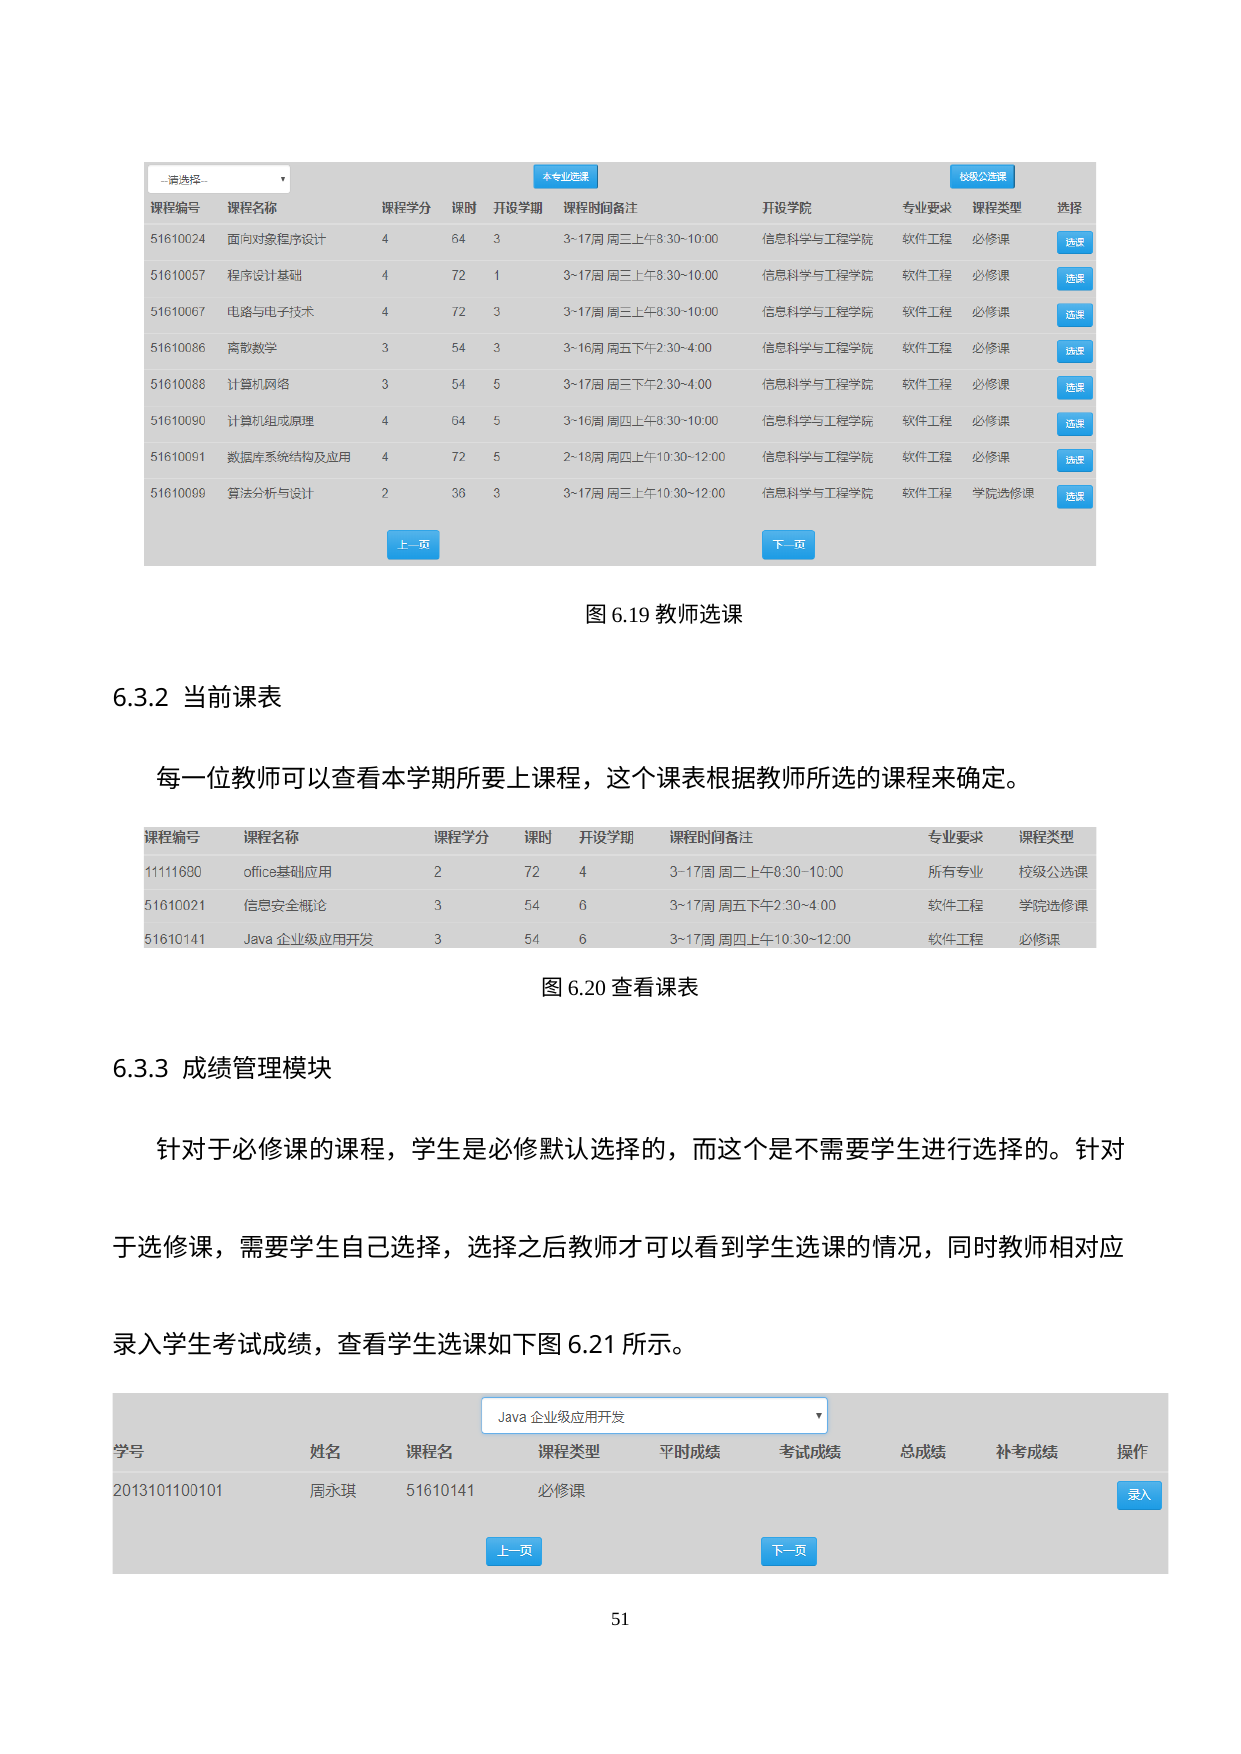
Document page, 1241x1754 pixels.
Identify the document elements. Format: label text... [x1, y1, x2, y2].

picture [143, 827, 1097, 948]
picture [112, 1393, 1169, 1574]
picture [144, 162, 1097, 566]
text 图6.19 教师选课 [112, 597, 1128, 629]
subtitle 6.3.2 当前课表 [112, 663, 1128, 728]
text 图6.20 查看课表 [112, 970, 1128, 1002]
subtitle 6.3.3 成绩管理模块 [112, 1034, 1128, 1099]
text 每一位教师可以查看本学期所要上课程，这个课表根据教师所选的课程来确定。 [112, 744, 1128, 809]
text 针对于必修课的课程，学生是必修默认选择的，而这个是不需要学生进行选择的。针对于选修课，需要学生自己选择，选择之后教师才可以看到学生选课的情况，同时教师相对应录入学生考试成绩，查看学生选课如下图6.21所示。 [112, 1116, 1128, 1376]
